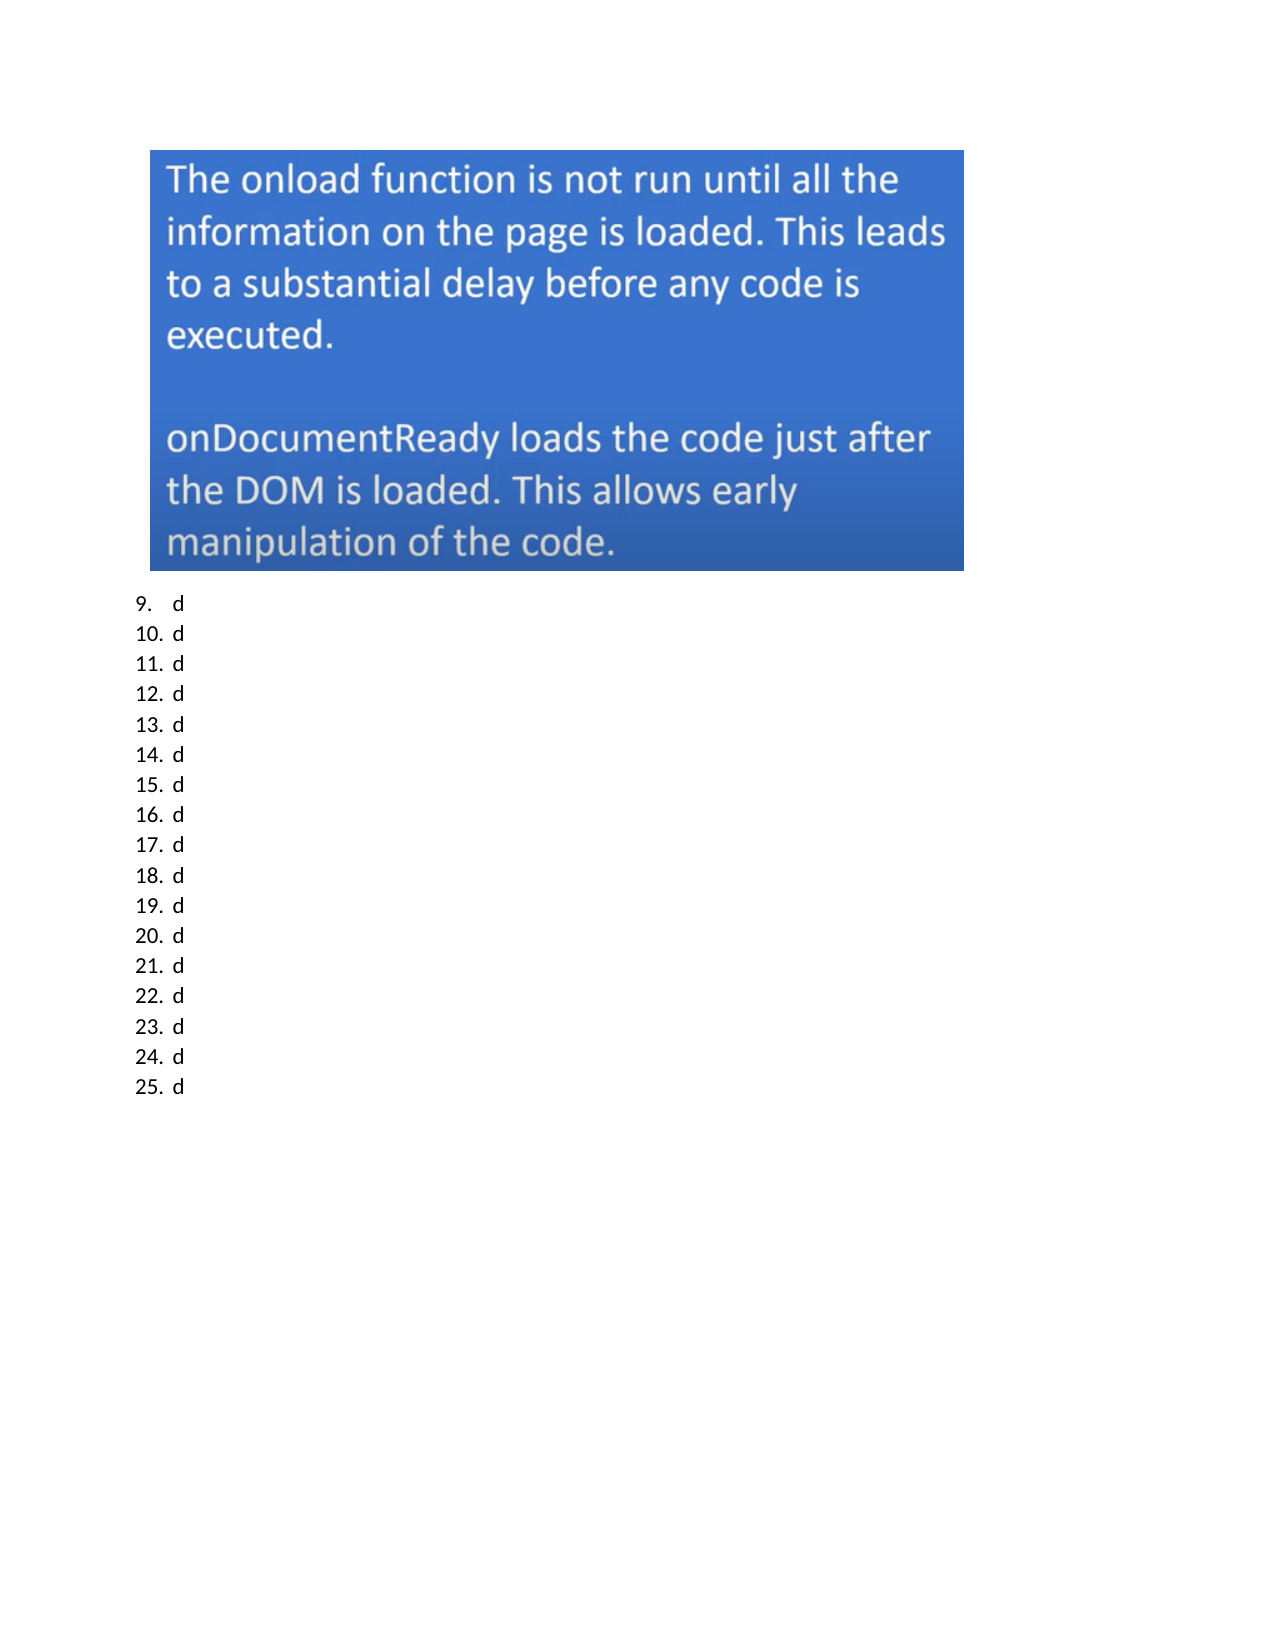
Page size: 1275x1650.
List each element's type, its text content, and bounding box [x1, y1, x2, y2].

list d [135, 770, 1125, 798]
list d [135, 921, 1125, 949]
list d [135, 619, 1125, 647]
picture [150, 150, 964, 571]
list d [135, 891, 1125, 919]
list d [135, 982, 1125, 1010]
list d [135, 679, 1125, 708]
list d [135, 740, 1125, 768]
list d [135, 831, 1125, 859]
list d [135, 589, 1125, 617]
list d [135, 861, 1125, 889]
list d [135, 710, 1125, 738]
list d [135, 1072, 1125, 1100]
list d [135, 800, 1125, 828]
list d [135, 1012, 1125, 1040]
list d [135, 649, 1125, 677]
list d [135, 1042, 1125, 1070]
list d [135, 951, 1125, 979]
